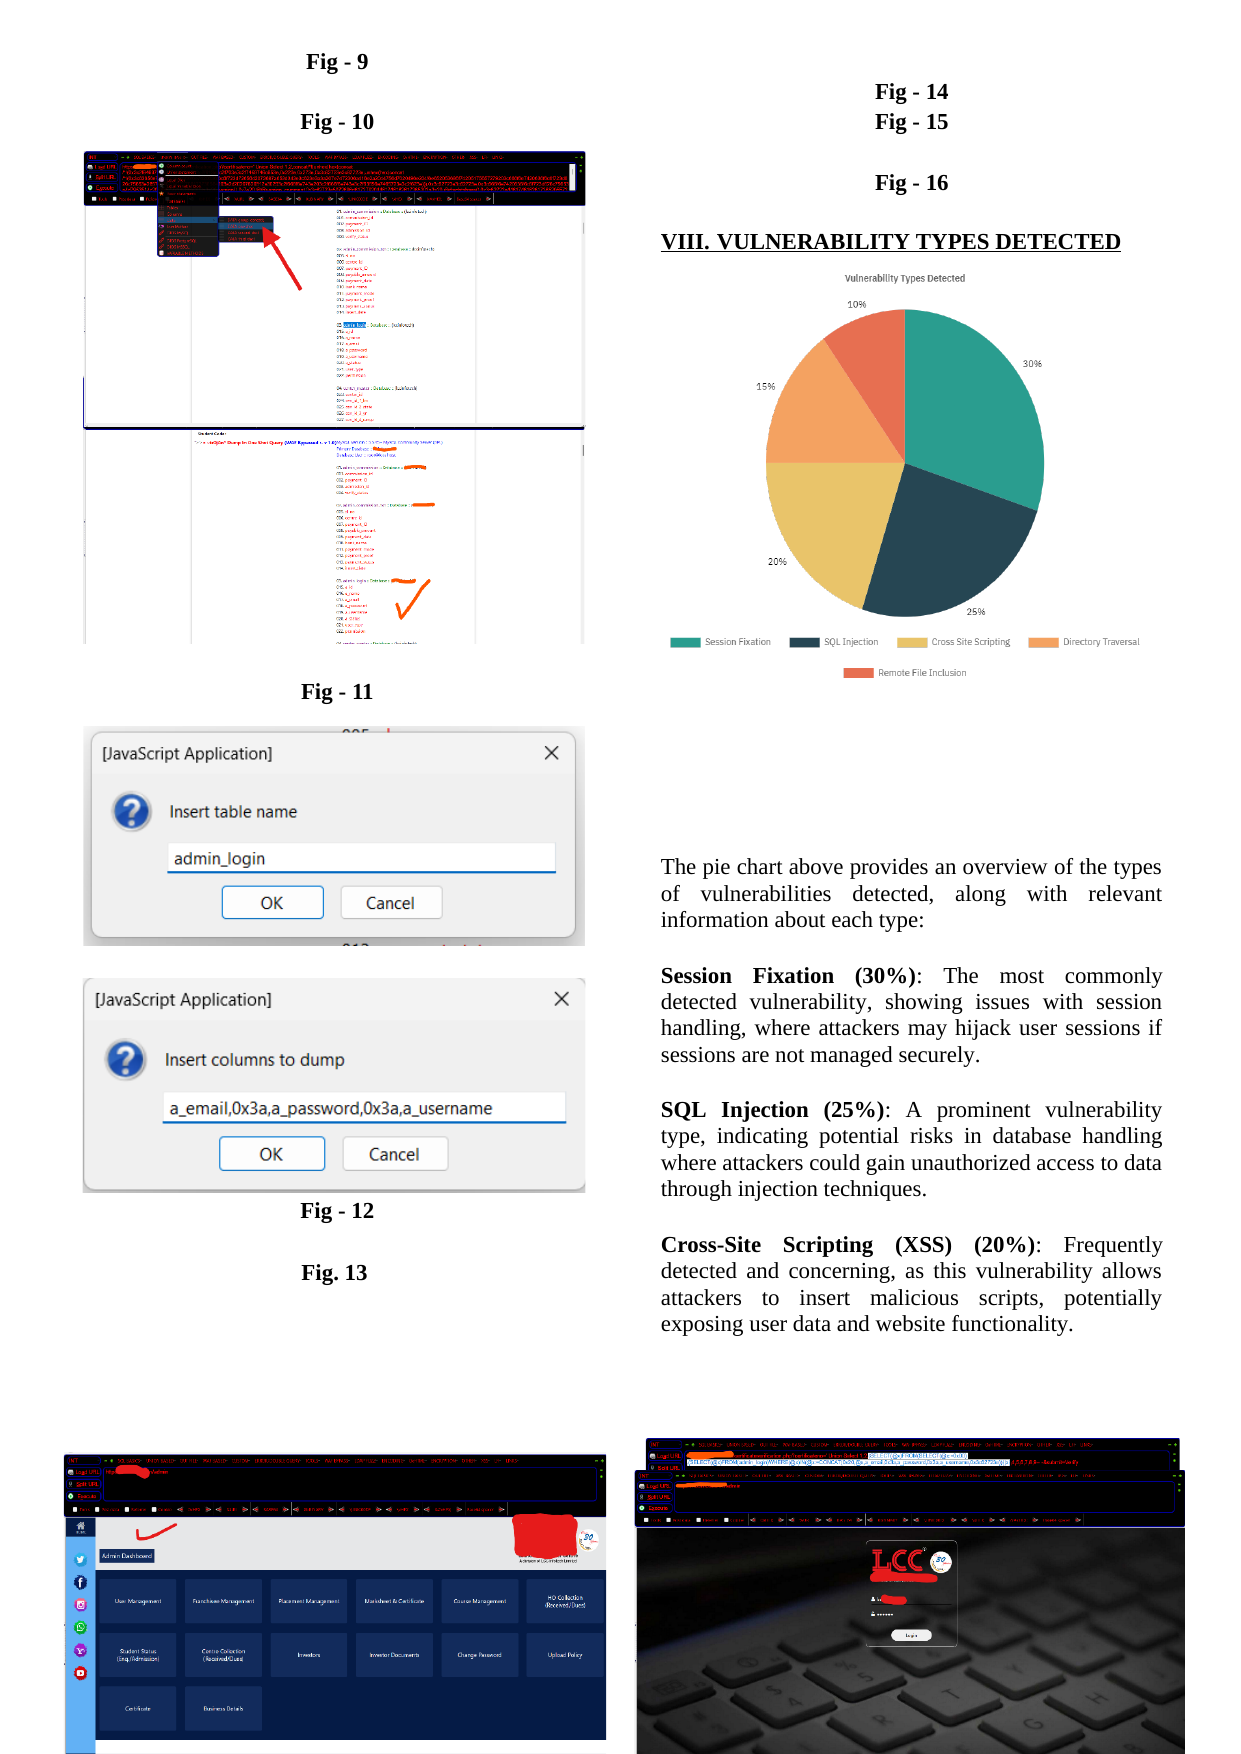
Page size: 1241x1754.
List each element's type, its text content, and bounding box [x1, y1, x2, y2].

text Fig. 13 [83, 1259, 586, 1286]
text Fig - 11 [83, 678, 586, 704]
text Fig - 10 [83, 108, 586, 134]
text Cross-Site Scripting (XSS) (20%): Frequently detected and concerning, as this vulnerability allows attackers to insert malicious scripts, potentially exposing user data and website functionality. [661, 1231, 1163, 1336]
text Fig - 12 [83, 1193, 586, 1223]
text SQL Injection (25%): A prominent vulnerability type, indicating potential risks in database handling where attackers could gain unauthorized access to data through injection techniques. [661, 1096, 1163, 1202]
text Session Fixation (30%): The most commonly detected vulnerability, showing issues with session handling, where attackers may hijack user sessions if sessions are not managed securely. [661, 962, 1163, 1067]
text Fig - 14 [661, 78, 1163, 104]
picture [634, 1438, 1185, 1754]
picture [83, 726, 585, 946]
text VIII. VULNERABILITY TYPES DETECTED [661, 228, 1163, 254]
picture [82, 978, 586, 1193]
text Fig - 15 [661, 108, 1163, 134]
text Fig - 9 [83, 48, 586, 74]
text The pie chart above provides an overview of the types of vulnerabilities detected, along with relevant information about each type: [661, 853, 1163, 932]
picture [63, 1452, 607, 1754]
picture [610, 260, 1200, 711]
picture [83, 151, 586, 644]
text Fig - 16 [661, 169, 1163, 195]
